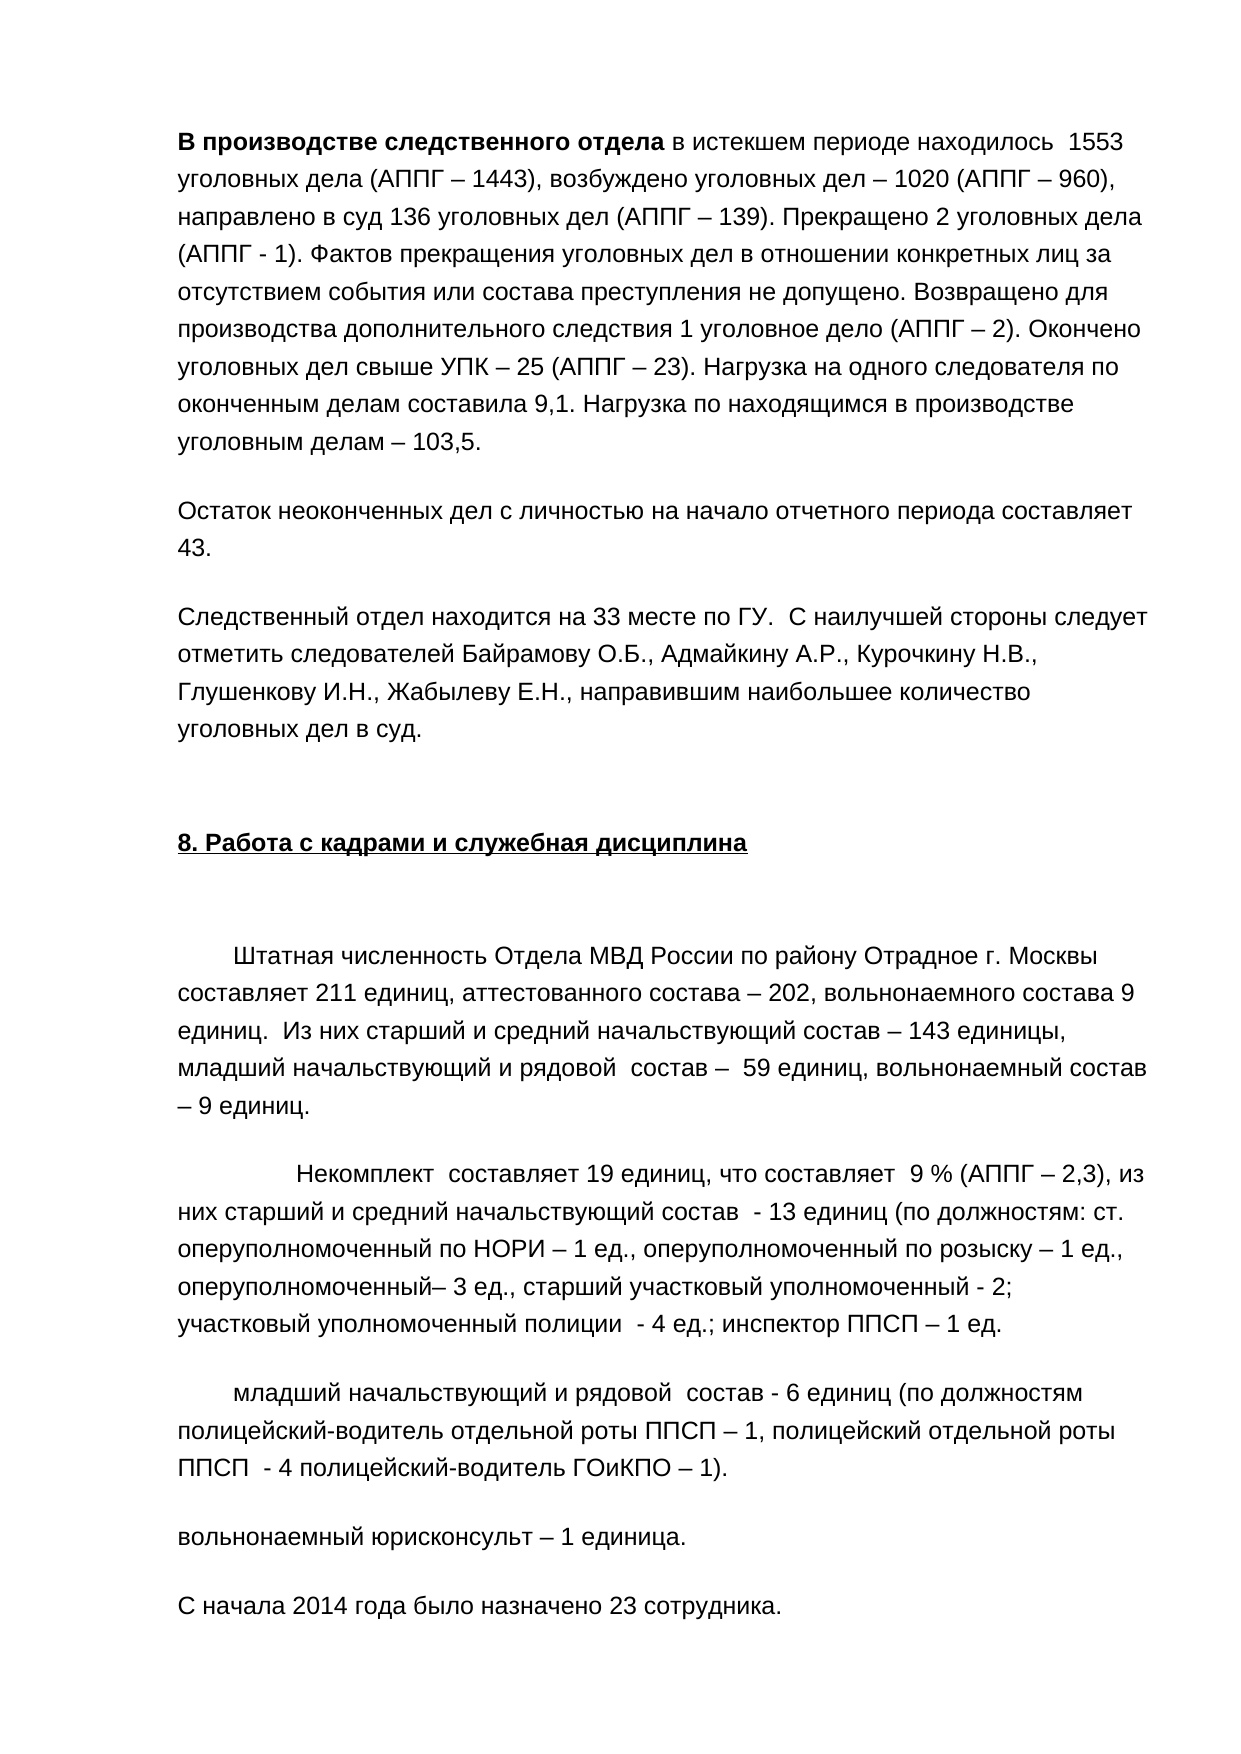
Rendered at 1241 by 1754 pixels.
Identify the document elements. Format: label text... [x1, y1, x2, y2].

text вольнонаемный юрисконсульт – 1 единица. [177, 1513, 1152, 1551]
text младший начальствующий и рядовой состав - 6 единиц (по должностям полицейский-водитель отдельной роты ППСП – 1, полицейский отдельной роты ППСП - 4 полицейский-водитель ГОиКПО – 1). [177, 1369, 1152, 1482]
text В производстве следственного отдела в истекшем периоде находилось 1553 уголовных дела (АППГ – 1443), возбуждено уголовных дел – 1020 (АППГ – 960), направлено в суд 136 уголовных дел (АППГ – 139). Прекращено 2 уголовных дела (АППГ - 1). Фактов прекращения уголовных дел в отношении конкретных лиц за отсутствием события или состава преступления не допущено. Возвращено для производства дополнительного следствия 1 уголовное дело (АППГ – 2). Окончено уголовных дел свыше УПК – 25 (АППГ – 23). Нагрузка на одного следователя по оконченным делам составила 9,1. Нагрузка по находящимся в производстве уголовным делам – 103,5. [177, 118, 1152, 456]
text 8. Работа с кадрами и служебная дисциплина [177, 819, 1152, 856]
text Некомплект составляет 19 единиц, что составляет 9 % (АППГ – 2,3), из них старший и средний начальствующий состав - 13 единиц (по должностям: ст. оперуполномоченный по НОРИ – 1 ед., оперуполномоченный по розыску – 1 ед., оперуполномоченный– 3 ед., старший участковый уполномоченный - 2; участковый уполномоченный полиции - 4 ед.; инспектор ППСП – 1 ед. [177, 1151, 1152, 1338]
text Следственный отдел находится на 33 месте по ГУ. С наилучшей стороны следует отметить следователей Байрамову О.Б., Адмайкину А.Р., Курочкину Н.В., Глушенкову И.Н., Жабылеву Е.Н., направившим наибольшее количество уголовных дел в суд. [177, 593, 1152, 743]
text С начала 2014 года было назначено 23 сотрудника. [177, 1582, 1152, 1619]
text Остаток неоконченных дел с личностью на начало отчетного периода составляет 43. [177, 487, 1152, 562]
text Штатная численность Отдела МВД России по району Отрадное г. Москвы составляет 211 единиц, аттестованного состава – 202, вольнонаемного состава 9 единиц. Из них старший и средний начальствующий состав – 143 единицы, младший начальствующий и рядовой состав – 59 единиц, вольнонаемный состав – 9 единиц. [177, 932, 1152, 1119]
